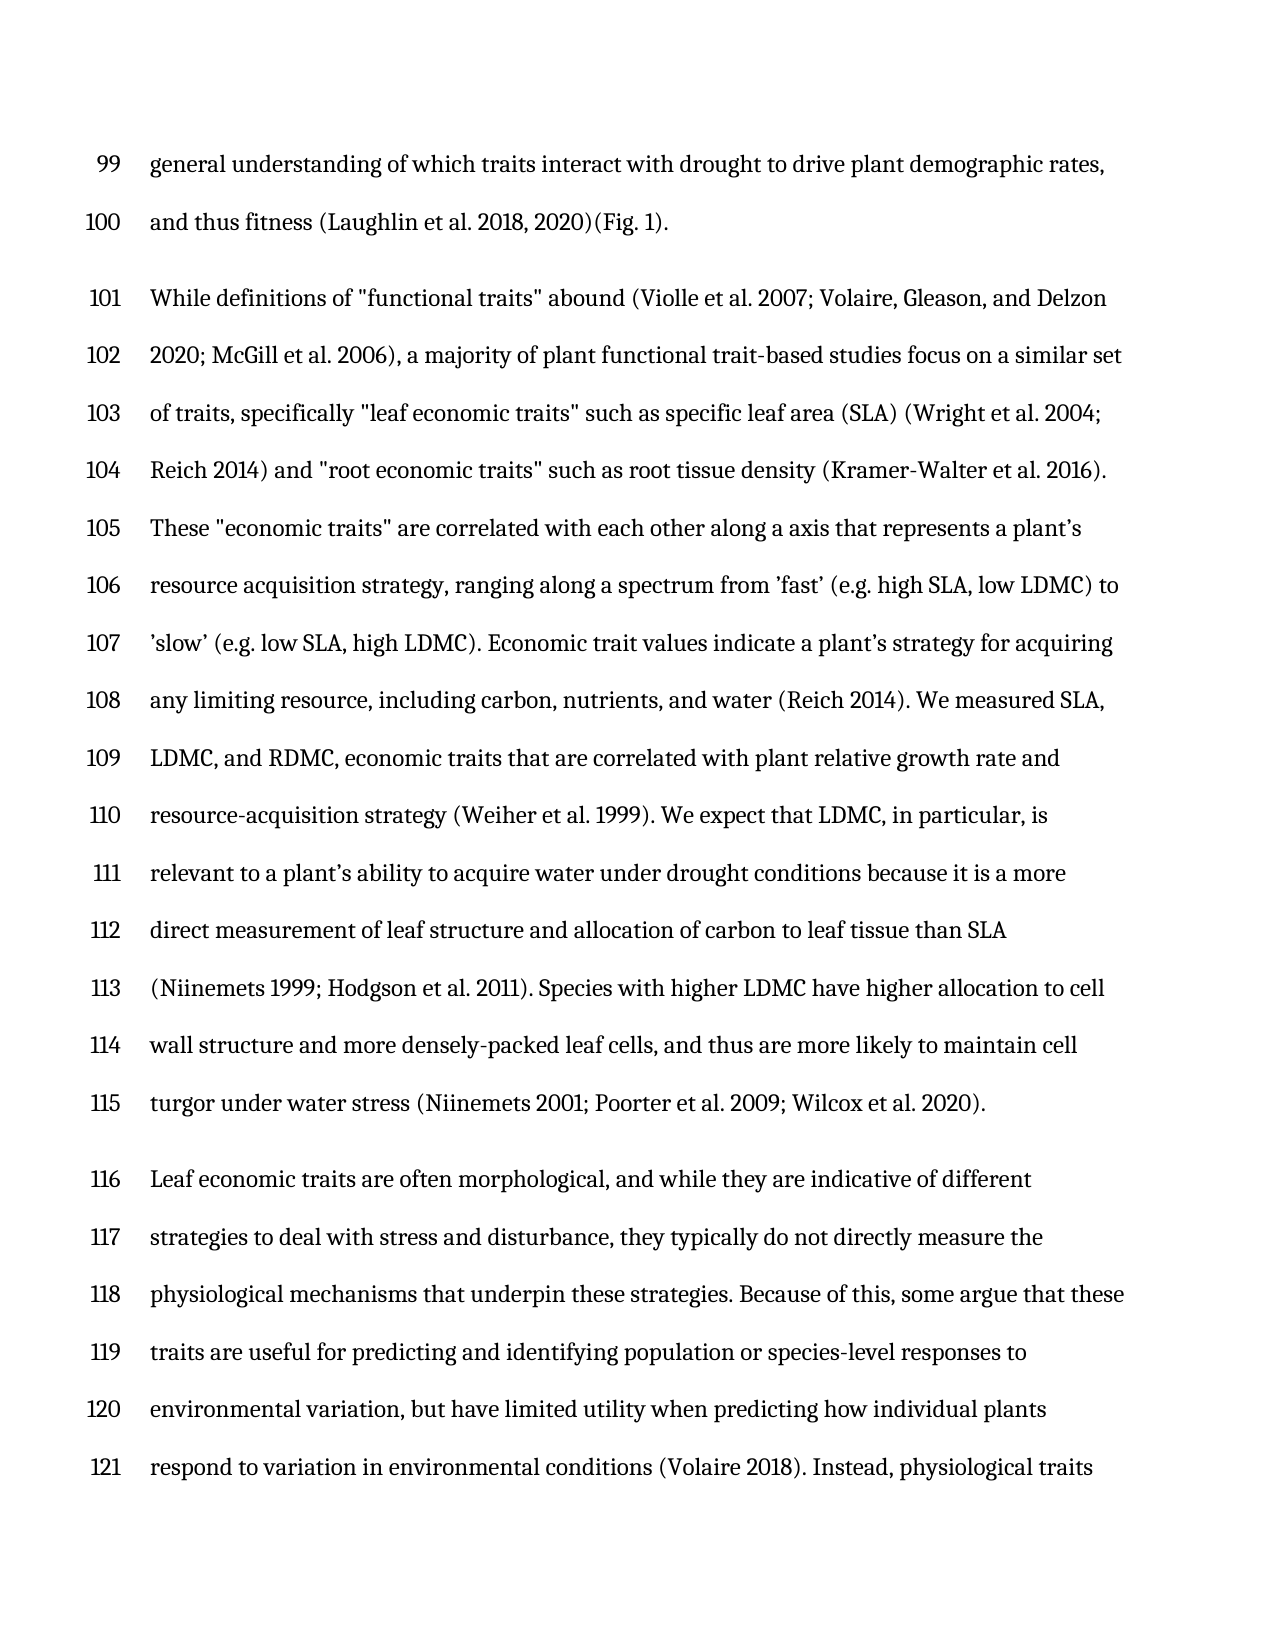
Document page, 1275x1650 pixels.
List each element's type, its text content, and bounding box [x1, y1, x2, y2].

text While definitions of "functional traits" abound (Violle et al. 2007; Volaire, Gleason, and Delzon 2020; McGill et al. 2006), a majority of plant functional trait-based studies focus on a similar set of traits, specifically "leaf economic traits" such as specific leaf area (SLA) (Wright et al. 2004; Reich 2014) and "root economic traits" such as root tissue density (Kramer-Walter et al. 2016). These "economic traits" are correlated with each other along a axis that represents a plant’s resource acquisition strategy, ranging along a spectrum from ’fast’ (e.g. high SLA, low LDMC) to ’slow’ (e.g. low SLA, high LDMC). Economic trait values indicate a plant’s strategy for acquiring any limiting resource, including carbon, nutrients, and water (Reich 2014). We measured SLA, LDMC, and RDMC, economic traits that are correlated with plant relative growth rate and resource-acquisition strategy (Weiher et al. 1999). We expect that LDMC, in particular, is relevant to a plant’s ability to acquire water under drought conditions because it is a more direct measurement of leaf structure and allocation of carbon to leaf tissue than SLA (Niinemets 1999; Hodgson et al. 2011). Species with higher LDMC have higher allocation to cell wall structure and more densely-packed leaf cells, and thus are more likely to maintain cell turgor under water stress (Niinemets 2001; Poorter et al. 2009; Wilcox et al. 2020). [150, 284, 1125, 1117]
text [150, 1165, 1125, 1481]
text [150, 150, 1125, 236]
